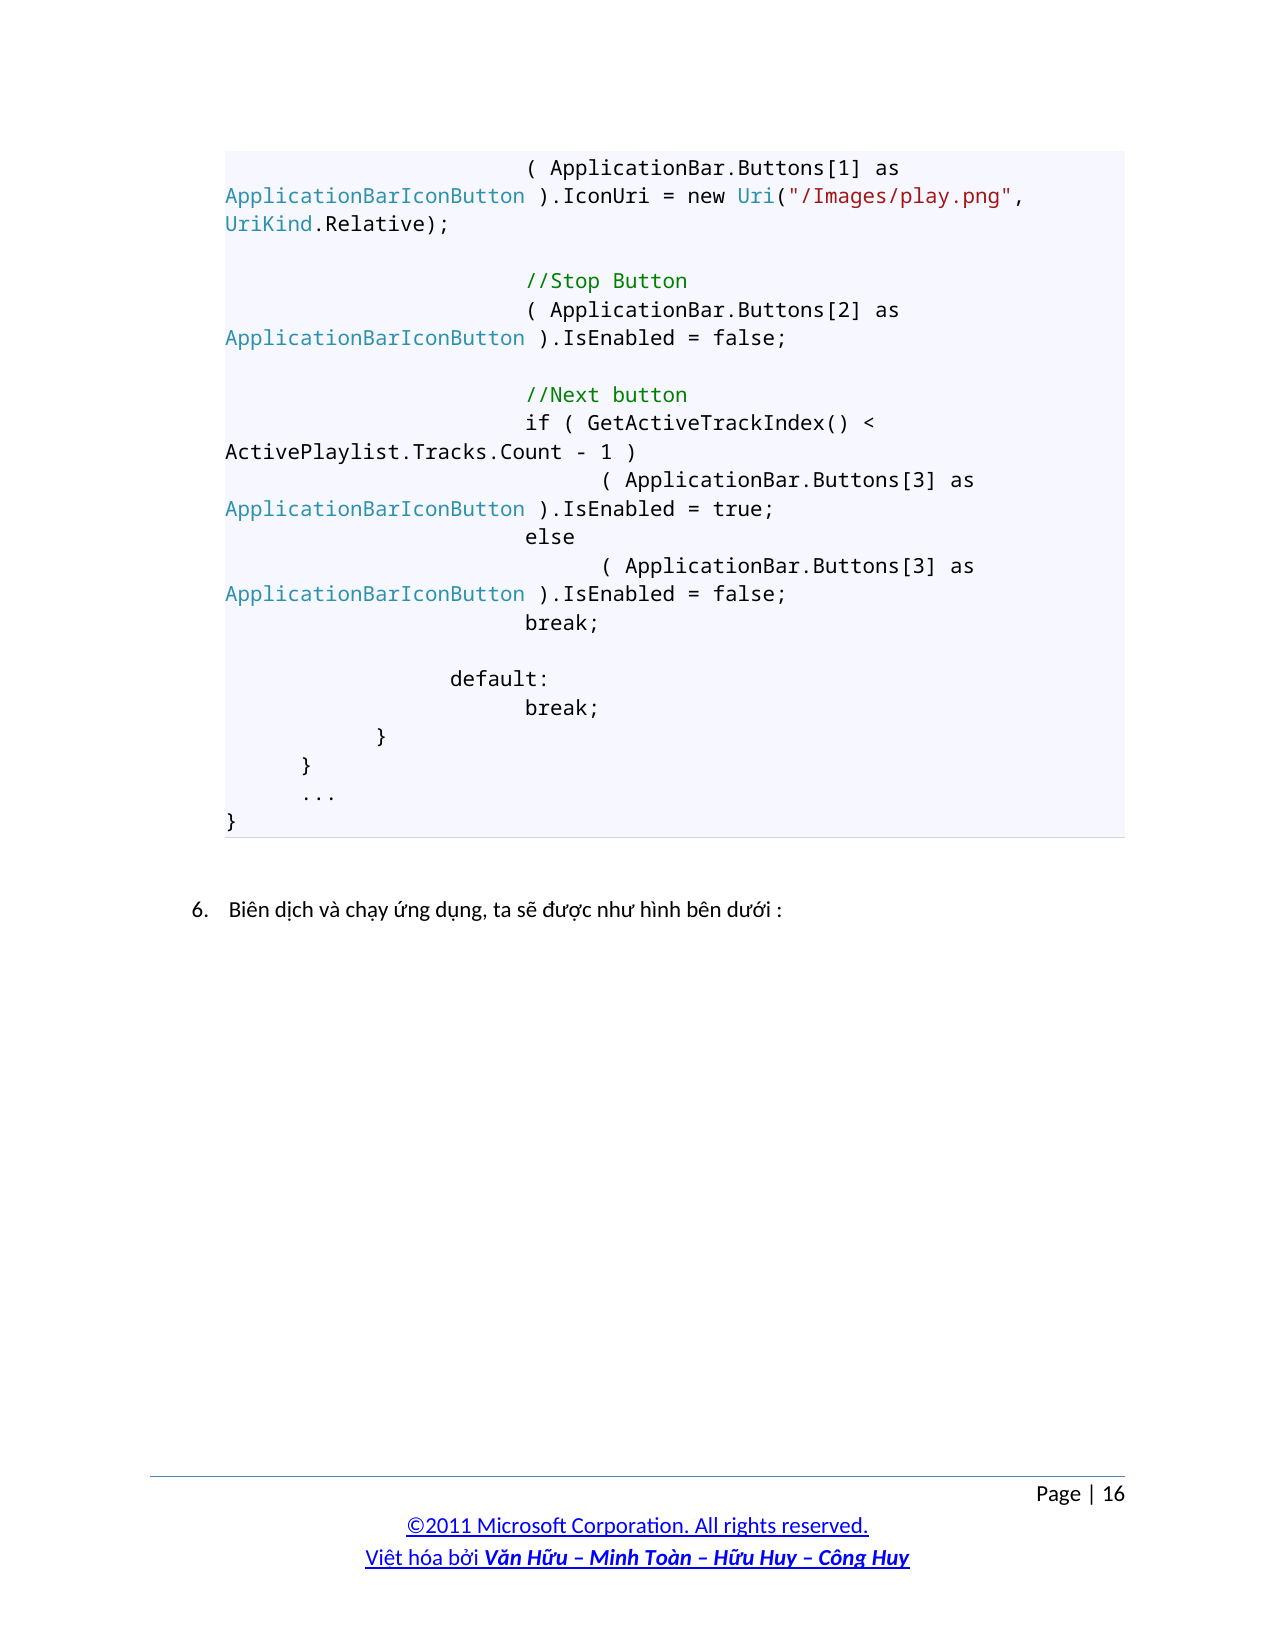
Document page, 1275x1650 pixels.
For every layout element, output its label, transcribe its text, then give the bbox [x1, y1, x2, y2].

text } [225, 719, 1125, 747]
text break; [225, 605, 1125, 633]
text ( ApplicationBar.Buttons[3] as ApplicationBarIconButton ).IsEnabled = true; [225, 463, 1125, 520]
list Biên dịch và chạy ứng dụng, ta sẽ được như hình bên dưới : [191, 895, 1125, 923]
text ( ApplicationBar.Buttons[2] as ApplicationBarIconButton ).IsEnabled = false; [225, 292, 1125, 349]
text //Next button [225, 377, 1125, 406]
text //Stop Button [225, 264, 1125, 292]
text if ( GetActiveTrackIndex() < ActivePlaylist.Tracks.Count - 1 ) [225, 406, 1125, 463]
text ( ApplicationBar.Buttons[3] as ApplicationBarIconButton ).IsEnabled = false; [225, 548, 1125, 605]
text break; [225, 690, 1125, 719]
text default: [225, 662, 1125, 690]
text } [225, 747, 1125, 776]
text else [225, 520, 1125, 548]
text ( ApplicationBar.Buttons[1] as ApplicationBarIconButton ).IconUri = new Uri("/Images/play.png", UriKind.Relative); [225, 151, 1125, 235]
text } [225, 804, 1125, 837]
text ... [225, 776, 1125, 804]
